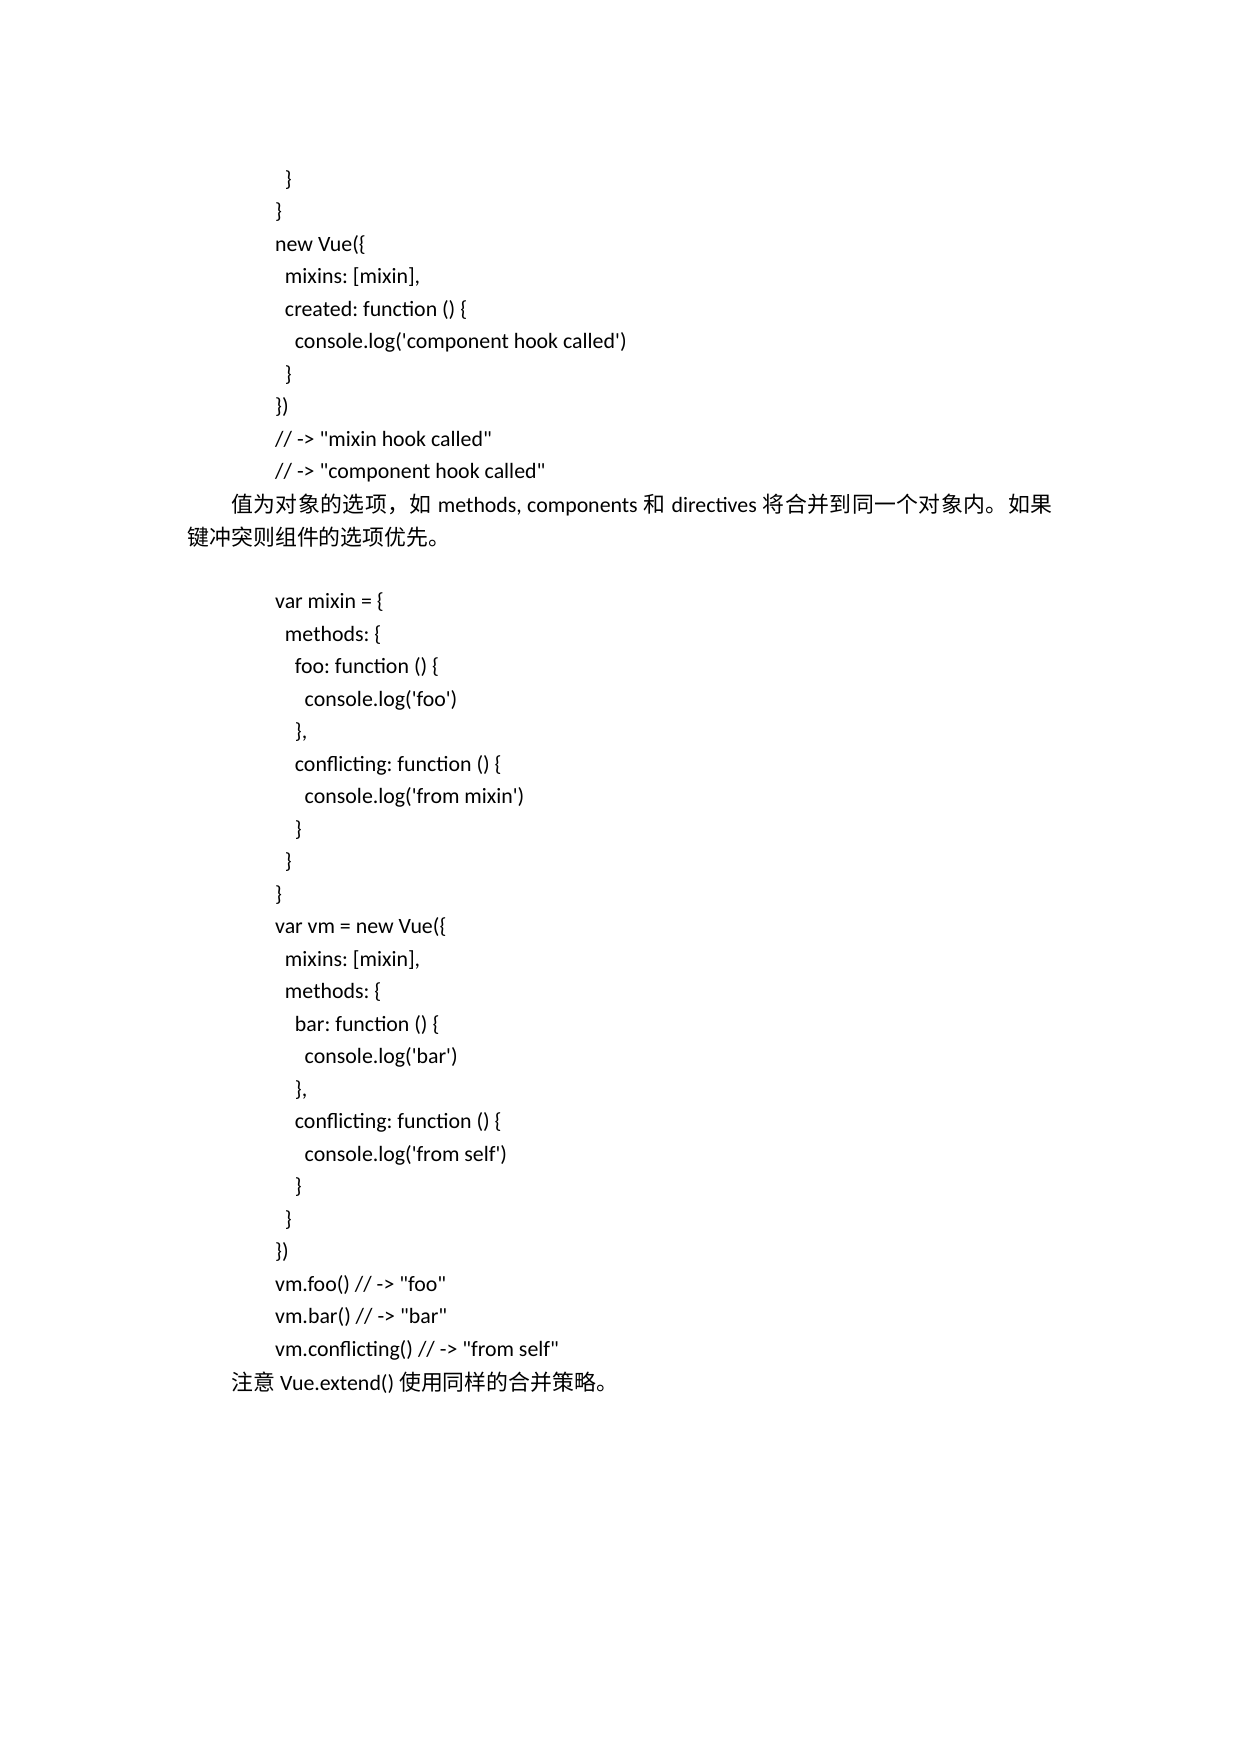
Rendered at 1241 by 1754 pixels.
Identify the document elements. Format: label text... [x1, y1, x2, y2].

text methods: { [231, 617, 1053, 649]
text } [231, 812, 1053, 844]
text } [231, 1169, 1053, 1202]
text } [231, 194, 1053, 227]
text console.log('foo') [231, 682, 1053, 714]
text } [231, 877, 1053, 909]
text console.log('component hook called') [231, 324, 1053, 357]
text } [231, 1202, 1053, 1234]
text }) [231, 1234, 1053, 1267]
text // -> "mixin hook called" [231, 422, 1053, 454]
text }, [231, 1072, 1053, 1104]
text } [231, 357, 1053, 389]
text console.log('from self') [231, 1137, 1053, 1169]
text new Vue({ [231, 227, 1053, 259]
text console.log('from mixin') [231, 779, 1053, 812]
text foo: function () { [231, 649, 1053, 682]
text methods: { [231, 974, 1053, 1007]
text mixins: [mixin], [231, 259, 1053, 292]
text bar: function () { [231, 1007, 1053, 1039]
text }, [231, 714, 1053, 747]
text var mixin = { [231, 584, 1053, 617]
text 值为对象的选项，如 methods, components 和 directives 将合并到同一个对象内。如果键冲突则组件的选项优先。 [187, 487, 1053, 552]
text mixins: [mixin], [231, 942, 1053, 974]
text // -> "component hook called" [231, 454, 1053, 487]
text }) [231, 389, 1053, 422]
text conflicting: function () { [231, 1104, 1053, 1137]
text } [231, 162, 1053, 194]
text conflicting: function () { [231, 747, 1053, 779]
text vm.bar() // -> "bar" [231, 1299, 1053, 1332]
text created: function () { [231, 292, 1053, 324]
text vm.foo() // -> "foo" [231, 1267, 1053, 1299]
text vm.conflicting() // -> "from self" [231, 1332, 1053, 1364]
text } [231, 844, 1053, 877]
text 注意 Vue.extend() 使用同样的合并策略。 [187, 1364, 1053, 1397]
text var vm = new Vue({ [231, 909, 1053, 942]
text console.log('bar') [231, 1039, 1053, 1072]
